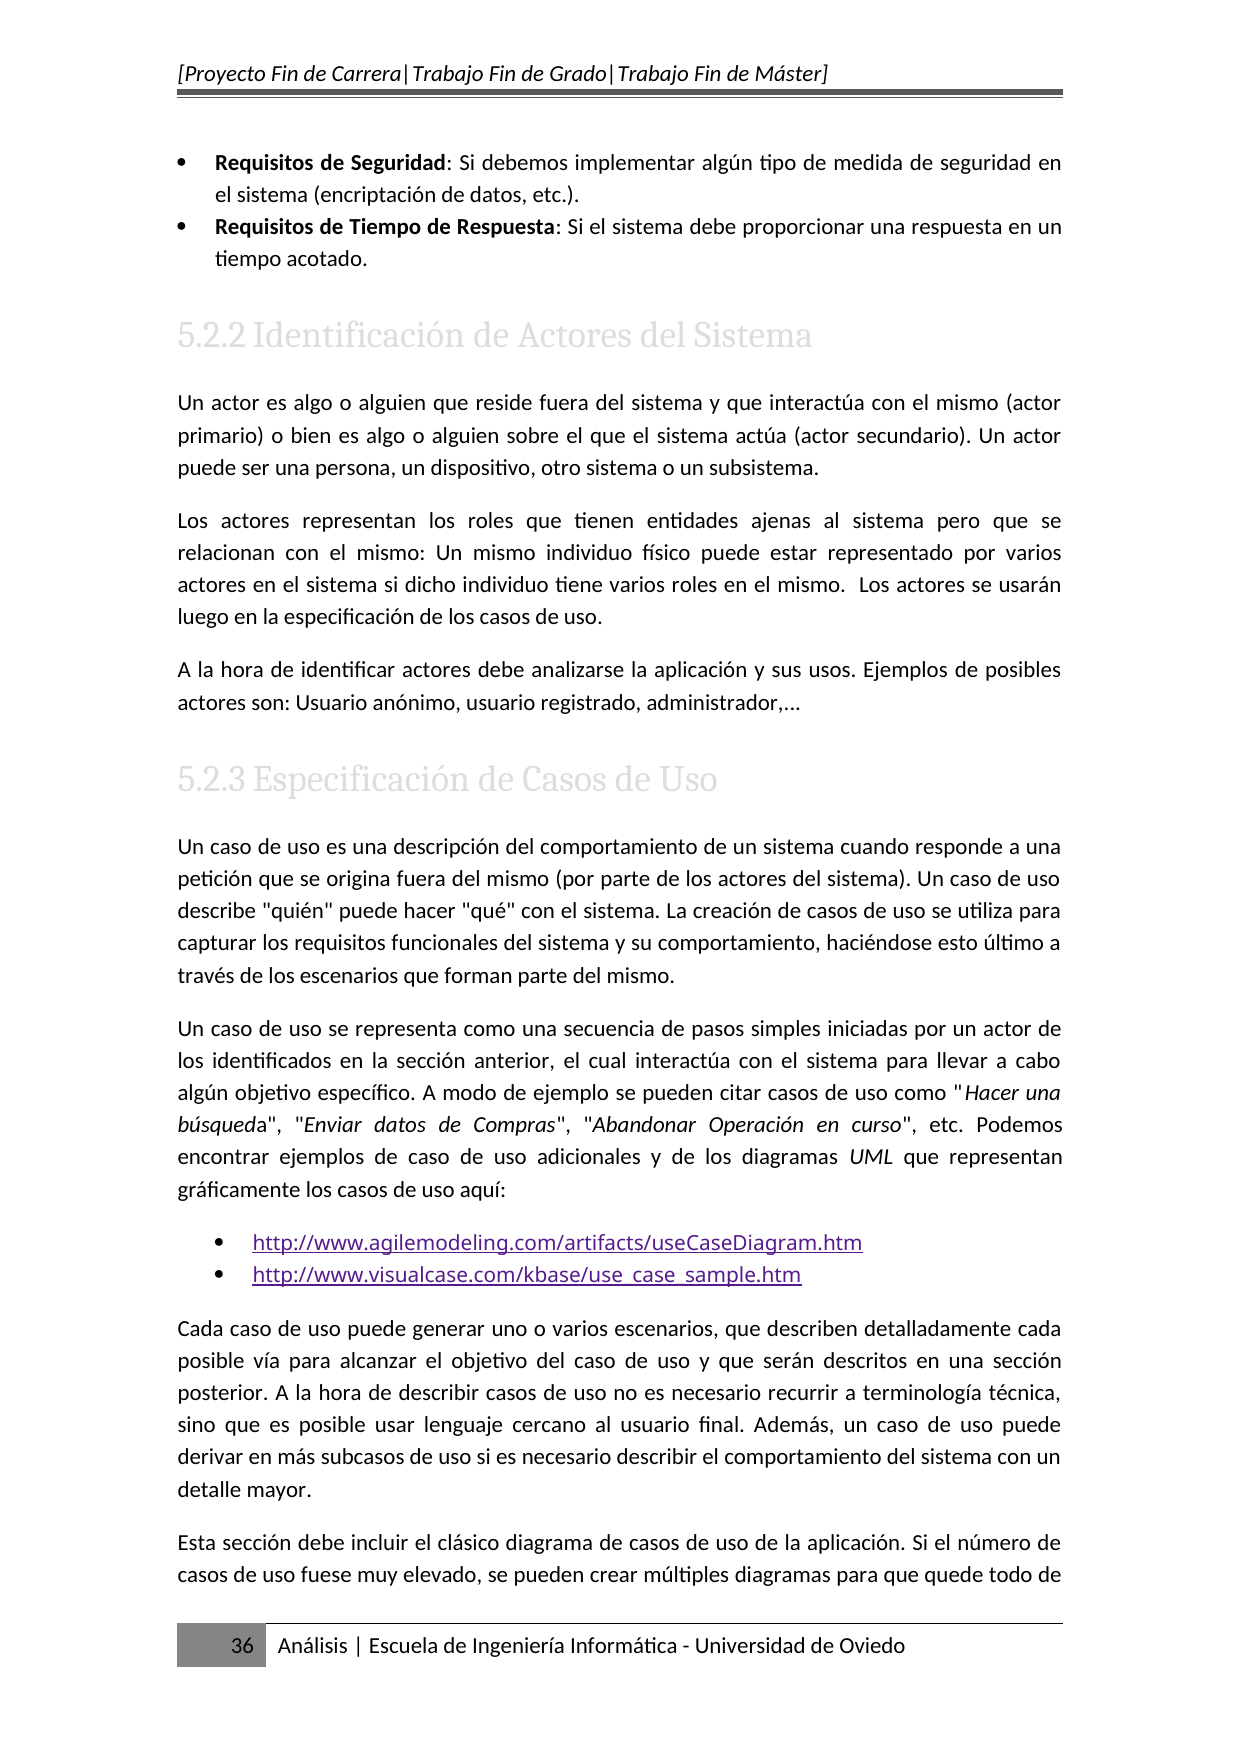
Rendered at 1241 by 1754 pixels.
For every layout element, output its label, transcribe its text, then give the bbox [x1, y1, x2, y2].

list Requisitos de Tiempo de Respuesta: Si el sistema debe proporcionar una respuesta en un tiempo acotado. [177, 212, 1063, 272]
subtitle Especificación de Casos de Uso [177, 757, 1063, 801]
list http://www.visualcase.com/kbase/use_case_sample.htm [215, 1260, 1063, 1289]
text Un actor es algo o alguien que reside fuera del sistema y que interactúa con el mismo (actor primario) o bien es algo o alguien sobre el que el sistema actúa (actor secundario). Un actor puede ser una persona, un dispositivo, otro sistema o un subsistema. [177, 388, 1063, 481]
text A la hora de identificar actores debe analizarse la aplicación y sus usos. Ejemplos de posibles actores son: Usuario anónimo, usuario registrado, administrador,... [177, 656, 1063, 716]
list http://www.agilemodeling.com/artifacts/useCaseDiagram.htm [215, 1228, 1063, 1256]
list Requisitos de Seguridad: Si debemos implementar algún tipo de medida de seguridad en el sistema (encriptación de datos, etc.). [177, 148, 1063, 208]
text Un caso de uso es una descripción del comportamiento de un sistema cuando responde a una petición que se origina fuera del mismo (por parte de los actores del sistema). Un caso de uso describe "quién" puede hacer "qué" con el sistema. La creación de casos de uso se utiliza para capturar los requisitos funcionales del sistema y su comportamiento, haciéndose esto último a través de los escenarios que forman parte del mismo. [177, 832, 1063, 989]
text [177, 1528, 1063, 1588]
subtitle Identificación de Actores del Sistema [177, 314, 1063, 357]
text Cada caso de uso puede generar uno o varios escenarios, que describen detalladamente cada posible vía para alcanzar el objetivo del caso de uso y que serán descritos en una sección posterior. A la hora de describir casos de uso no es necesario recurrir a terminología técnica, sino que es posible usar lenguaje cercano al usuario final. Además, un caso de uso puede derivar en más subcasos de uso si es necesario describir el comportamiento del sistema con un detalle mayor. [177, 1314, 1063, 1503]
text Un caso de uso se representa como una secuencia de pasos simples iniciadas por un actor de los identificados en la sección anterior, el cual interactúa con el sistema para llevar a cabo algún objetivo específico. A modo de ejemplo se pueden citar casos de uso como "Hacer una búsqueda", "Enviar datos de Compras", "Abandonar Operación en curso", etc. Podemos encontrar ejemplos de caso de uso adicionales y de los diagramas UML que representan gráficamente los casos de uso aquí: [177, 1014, 1063, 1203]
text Los actores representan los roles que tienen entidades ajenas al sistema pero que se relacionan con el mismo: Un mismo individuo físico puede estar representado por varios actores en el sistema si dicho individuo tiene varios roles en el mismo. Los actores se usarán luego en la especificación de los casos de uso. [177, 506, 1063, 631]
